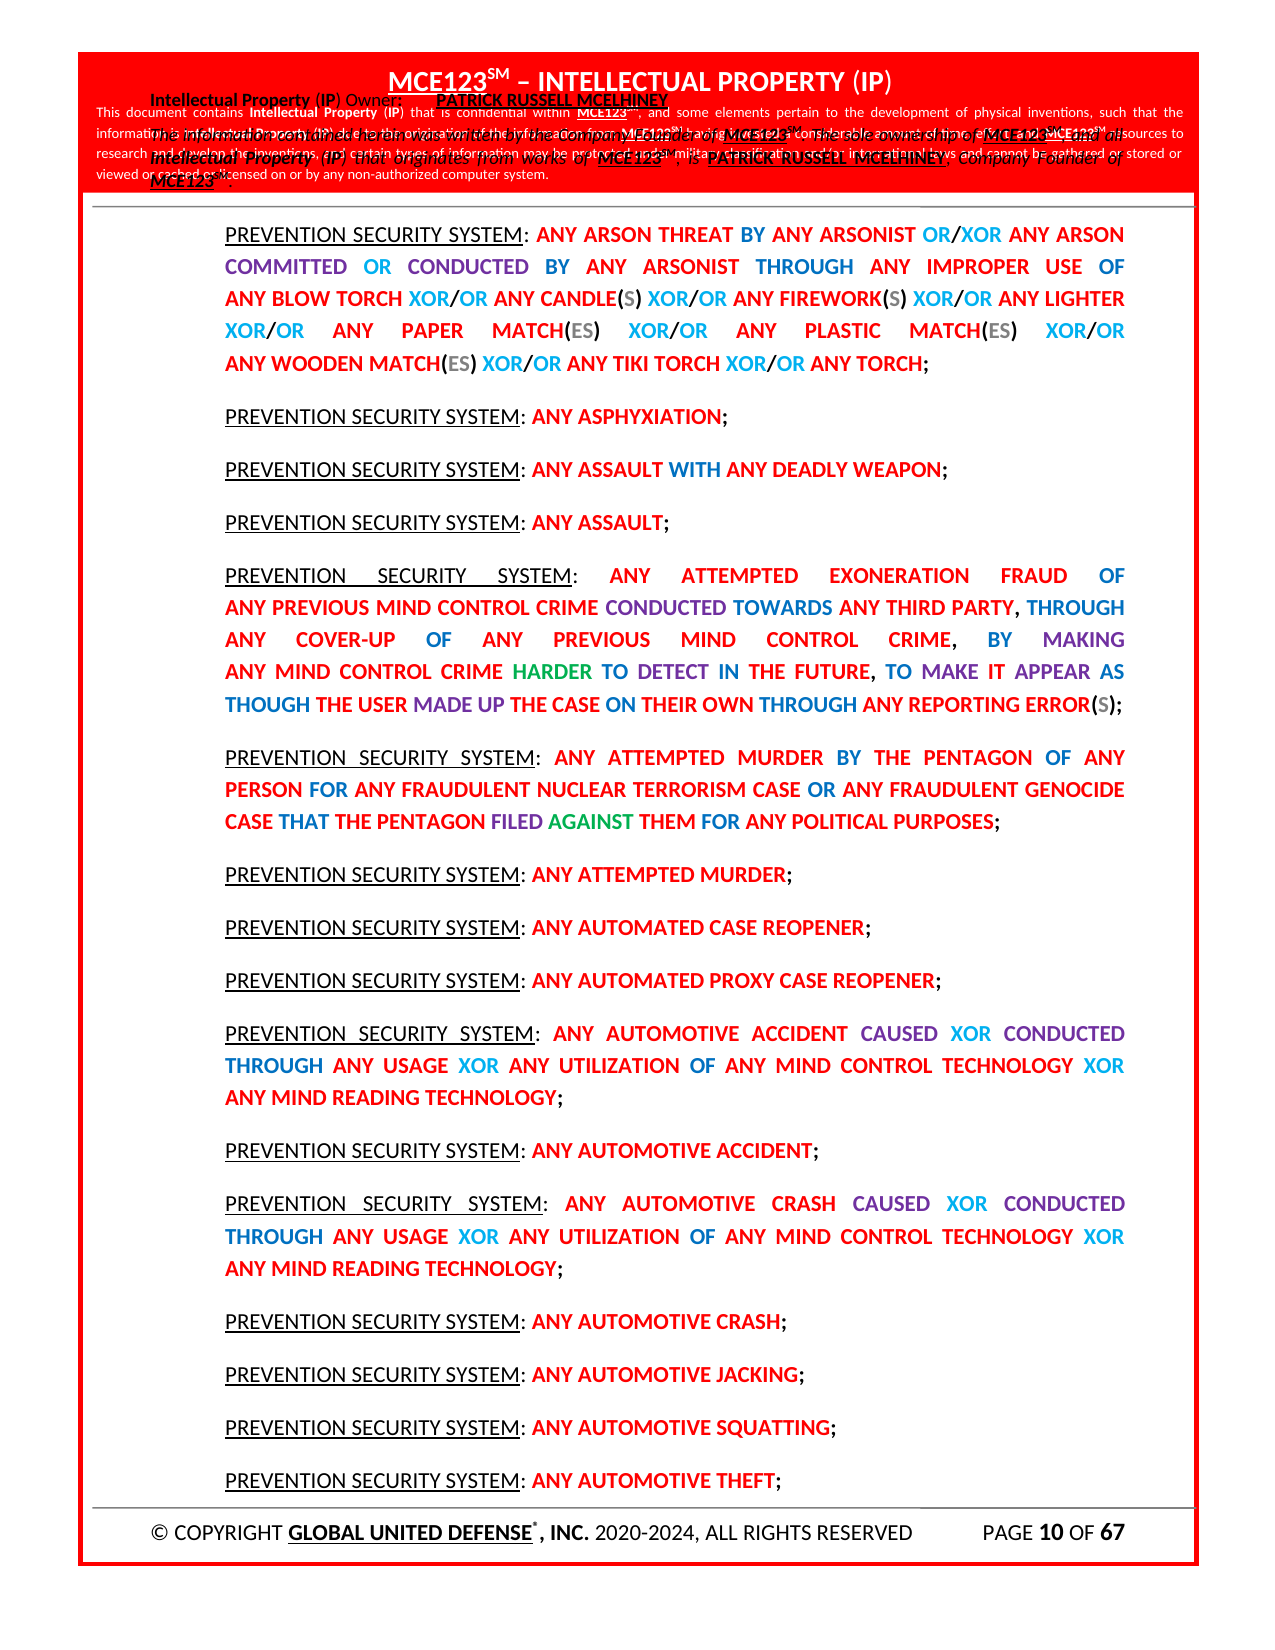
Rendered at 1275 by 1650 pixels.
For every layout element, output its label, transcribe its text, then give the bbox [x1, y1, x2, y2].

text PREVENTION SECURITY SYSTEM: ANY ATTEMPTED EXONERATION FRAUD OF ANY PREVIOUS MIND CONTROL CRIME CONDUCTED TOWARDS ANY THIRD PARTY, THROUGH ANY COVER-UP OF ANY PREVIOUS MIND CONTROL CRIME, BY MAKING ANY MIND CONTROL CRIME HARDER TO DETECT IN THE FUTURE, TO MAKE IT APPEAR AS THOUGH THE USER MADE UP THE CASE ON THEIR OWN THROUGH ANY REPORTING ERROR(S); [225, 561, 1125, 718]
text PREVENTION SECURITY SYSTEM: ANY AUTOMOTIVE SQUATTING; [225, 1413, 1125, 1441]
text PREVENTION SECURITY SYSTEM: ANY AUTOMOTIVE ACCIDENT CAUSED XOR CONDUCTED THROUGH ANY USAGE XOR ANY UTILIZATION OF ANY MIND CONTROL TECHNOLOGY XOR ANY MIND READING TECHNOLOGY; [225, 1019, 1125, 1112]
text PREVENTION SECURITY SYSTEM: ANY ASSAULT; [225, 508, 1125, 536]
text PREVENTION SECURITY SYSTEM: ANY AUTOMOTIVE THEFT; [225, 1466, 1125, 1494]
text PREVENTION SECURITY SYSTEM: ANY AUTOMOTIVE CRASH; [225, 1307, 1125, 1335]
text PREVENTION SECURITY SYSTEM: ANY AUTOMATED PROXY CASE REOPENER; [225, 966, 1125, 994]
text PREVENTION SECURITY SYSTEM: ANY ATTEMPTED MURDER; [225, 860, 1125, 888]
text PREVENTION SECURITY SYSTEM: ANY ASSAULT WITH ANY DEADLY WEAPON; [225, 455, 1125, 483]
text PREVENTION SECURITY SYSTEM: ANY ATTEMPTED MURDER BY THE PENTAGON OF ANY PERSON FOR ANY FRAUDULENT NUCLEAR TERRORISM CASE OR ANY FRAUDULENT GENOCIDE CASE THAT THE PENTAGON FILED AGAINST THEM FOR ANY POLITICAL PURPOSES; [225, 743, 1125, 835]
text PREVENTION SECURITY SYSTEM: ANY ARSON THREAT BY ANY ARSONIST OR/XOR ANY ARSON COMMITTED OR CONDUCTED BY ANY ARSONIST THROUGH ANY IMPROPER USE OF ANY BLOW TORCH XOR/OR ANY CANDLE(S) XOR/OR ANY FIREWORK(S) XOR/OR ANY LIGHTER XOR/OR ANY PAPER MATCH(ES) XOR/OR ANY PLASTIC MATCH(ES) XOR/OR ANY WOODEN MATCH(ES) XOR/OR ANY TIKI TORCH XOR/OR ANY TORCH; [225, 220, 1125, 377]
text PREVENTION SECURITY SYSTEM: ANY AUTOMATED CASE REOPENER; [225, 913, 1125, 941]
text PREVENTION SECURITY SYSTEM: ANY AUTOMOTIVE ACCIDENT; [225, 1137, 1125, 1164]
text PREVENTION SECURITY SYSTEM: ANY AUTOMOTIVE CRASH CAUSED XOR CONDUCTED THROUGH ANY USAGE XOR ANY UTILIZATION OF ANY MIND CONTROL TECHNOLOGY XOR ANY MIND READING TECHNOLOGY; [225, 1189, 1125, 1282]
text PREVENTION SECURITY SYSTEM: ANY ASPHYXIATION; [225, 402, 1125, 430]
text PREVENTION SECURITY SYSTEM: ANY AUTOMOTIVE JACKING; [225, 1360, 1125, 1388]
